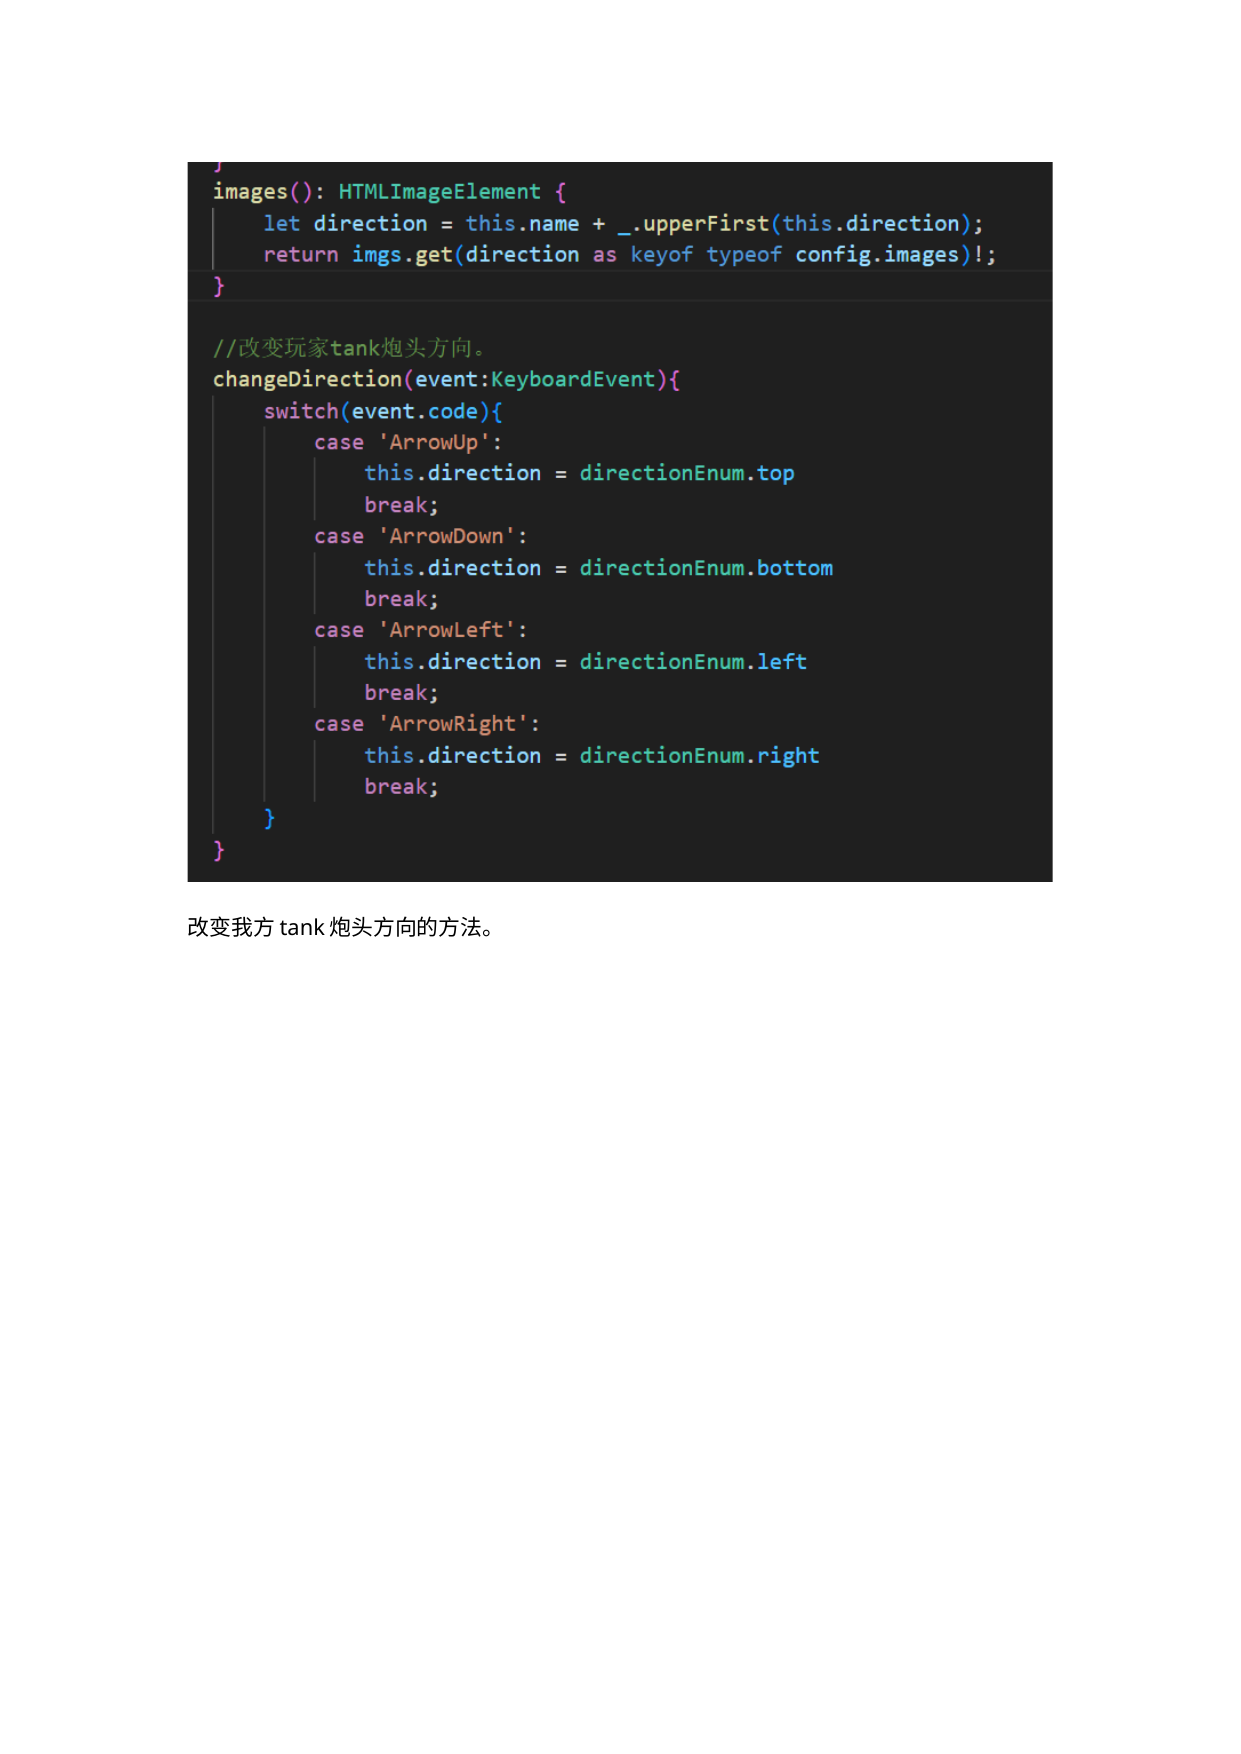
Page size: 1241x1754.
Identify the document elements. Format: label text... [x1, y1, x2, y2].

text 改变我方tank炮头方向的方法。 [187, 909, 1053, 942]
picture [187, 162, 1053, 882]
